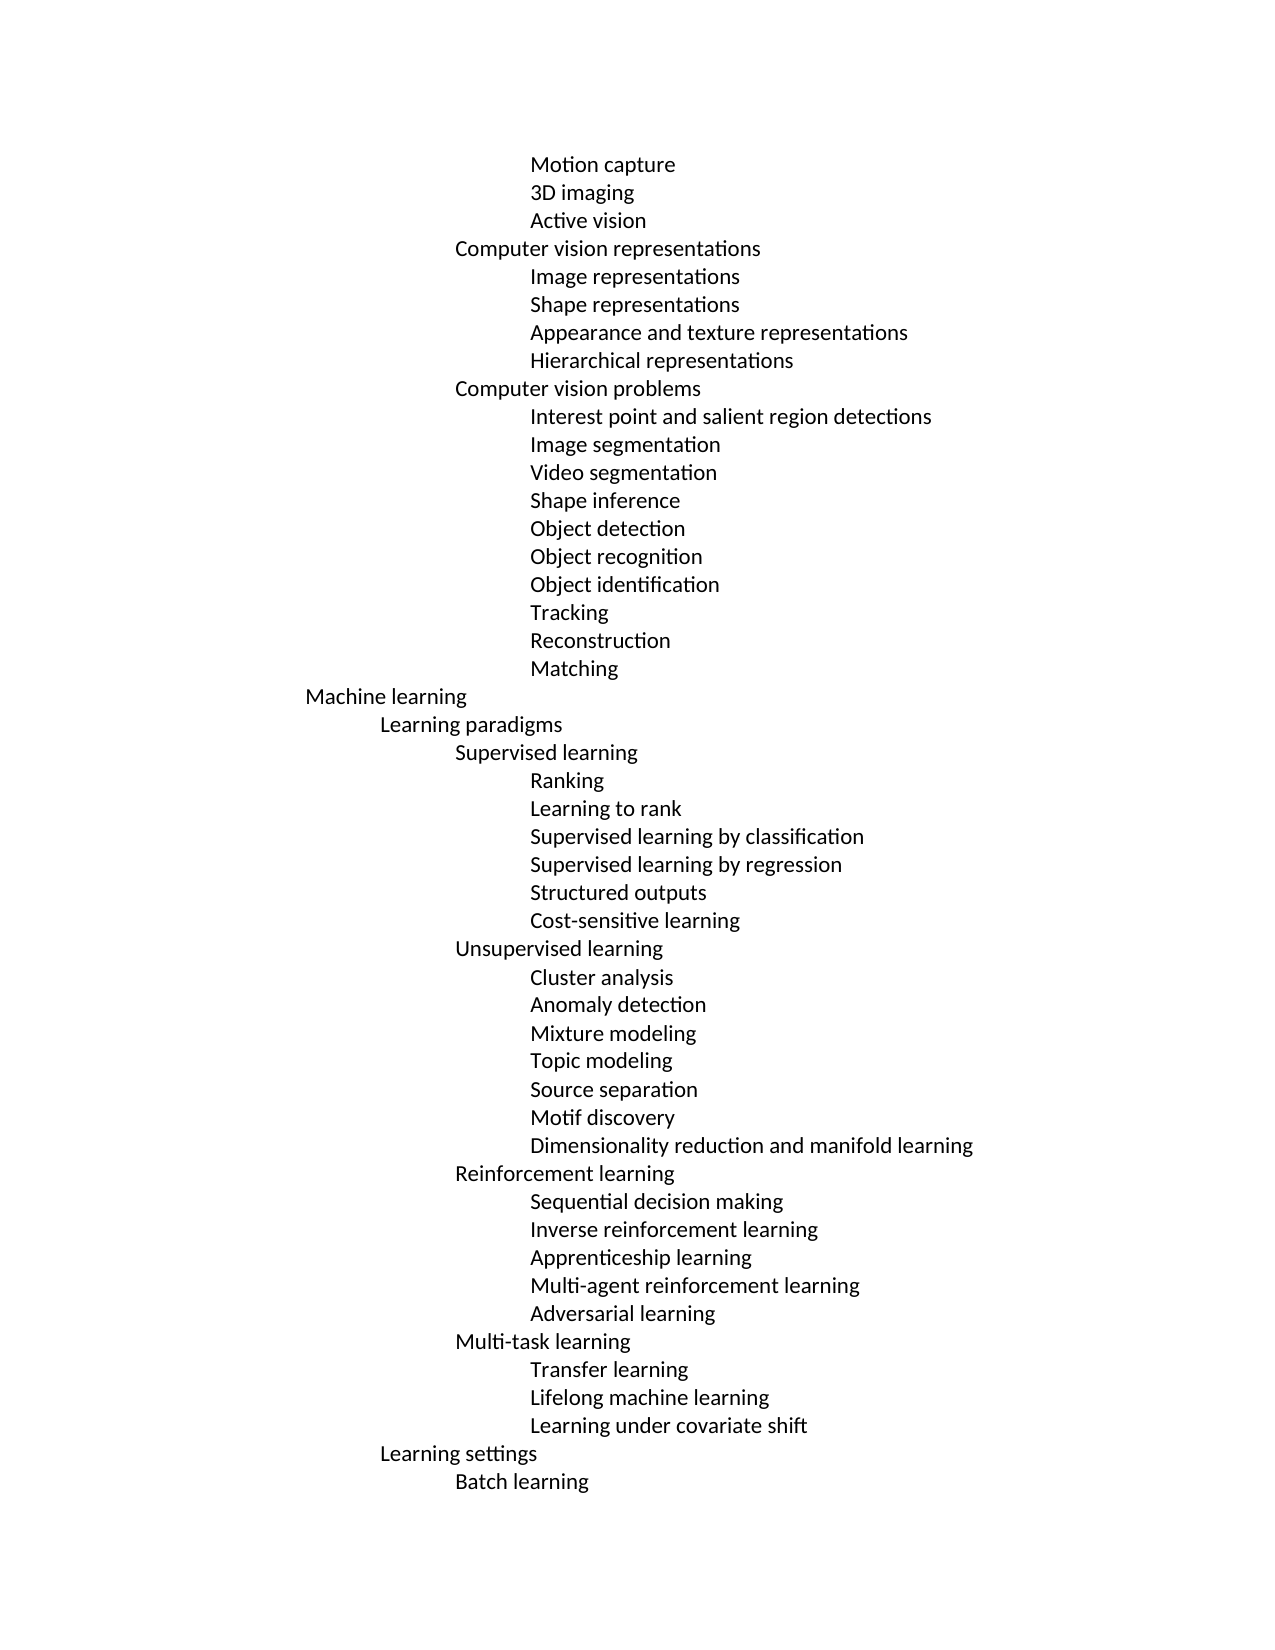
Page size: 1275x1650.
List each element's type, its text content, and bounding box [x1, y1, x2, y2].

text Image segmentation [150, 430, 1125, 458]
text Adversarial learning [150, 1299, 1125, 1327]
text Shape inference [150, 486, 1125, 514]
text Apprenticeship learning [150, 1243, 1125, 1271]
text Active vision [150, 206, 1125, 234]
text Transfer learning [150, 1355, 1125, 1383]
text Machine learning [150, 682, 1125, 710]
text Image representations [150, 262, 1125, 290]
text Interest point and salient region detections [150, 402, 1125, 430]
text Unsupervised learning [150, 934, 1125, 963]
text Multi-agent reinforcement learning [150, 1271, 1125, 1299]
text Hierarchical representations [150, 346, 1125, 374]
text Cluster analysis [150, 963, 1125, 991]
text Computer vision problems [150, 374, 1125, 402]
text Object identification [150, 570, 1125, 598]
text Computer vision representations [150, 234, 1125, 262]
text Learning under covariate shift [150, 1411, 1125, 1439]
text Motif discovery [150, 1103, 1125, 1131]
text Supervised learning [150, 738, 1125, 766]
text Topic modeling [150, 1047, 1125, 1075]
text Cost-sensitive learning [150, 907, 1125, 934]
text Object recognition [150, 542, 1125, 570]
text Batch learning [150, 1467, 1125, 1495]
text Supervised learning by regression [150, 851, 1125, 878]
text Reinforcement learning [150, 1159, 1125, 1187]
text Structured outputs [150, 878, 1125, 907]
text Motion capture [150, 150, 1125, 178]
text Multi-task learning [150, 1327, 1125, 1355]
text Learning to rank [150, 794, 1125, 822]
text Anomaly detection [150, 991, 1125, 1019]
text Learning settings [150, 1439, 1125, 1467]
text Matching [150, 654, 1125, 682]
text Ranking [150, 766, 1125, 794]
text Video segmentation [150, 458, 1125, 486]
text Mixture modeling [150, 1019, 1125, 1047]
text Shape representations [150, 290, 1125, 318]
text Inverse reinforcement learning [150, 1215, 1125, 1243]
text Supervised learning by classification [150, 822, 1125, 851]
text Dimensionality reduction and manifold learning [150, 1131, 1125, 1159]
text Object detection [150, 514, 1125, 542]
text Sequential decision making [150, 1187, 1125, 1215]
text Learning paradigms [150, 710, 1125, 738]
text Reconstruction [150, 626, 1125, 654]
text Source separation [150, 1075, 1125, 1103]
text Tracking [150, 598, 1125, 626]
text 3D imaging [150, 178, 1125, 206]
text Appearance and texture representations [150, 318, 1125, 346]
text Lifelong machine learning [150, 1383, 1125, 1411]
